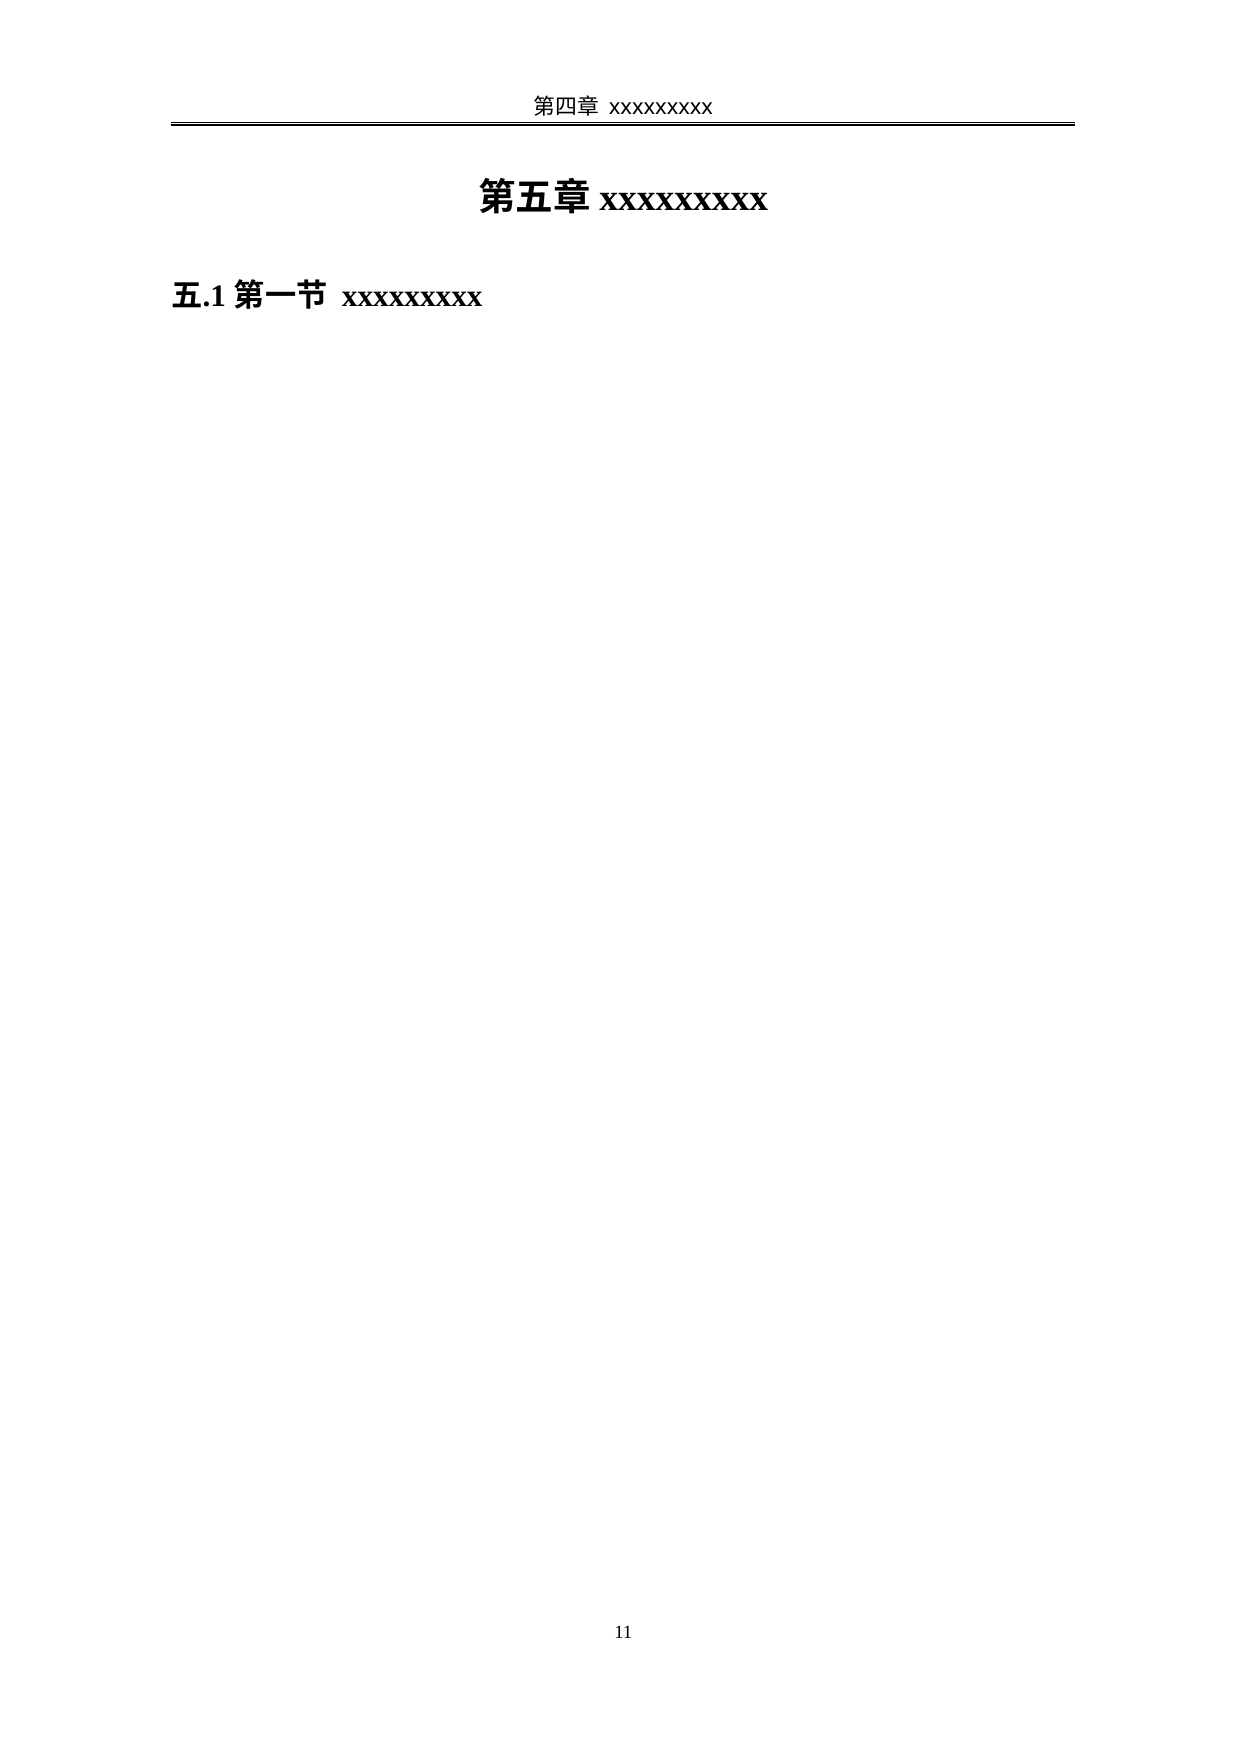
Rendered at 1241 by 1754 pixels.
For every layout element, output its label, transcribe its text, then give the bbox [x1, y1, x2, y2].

subtitle 第一节 xxxxxxxxx [171, 260, 1075, 325]
subtitle xxxxxxxxx [171, 161, 1075, 226]
